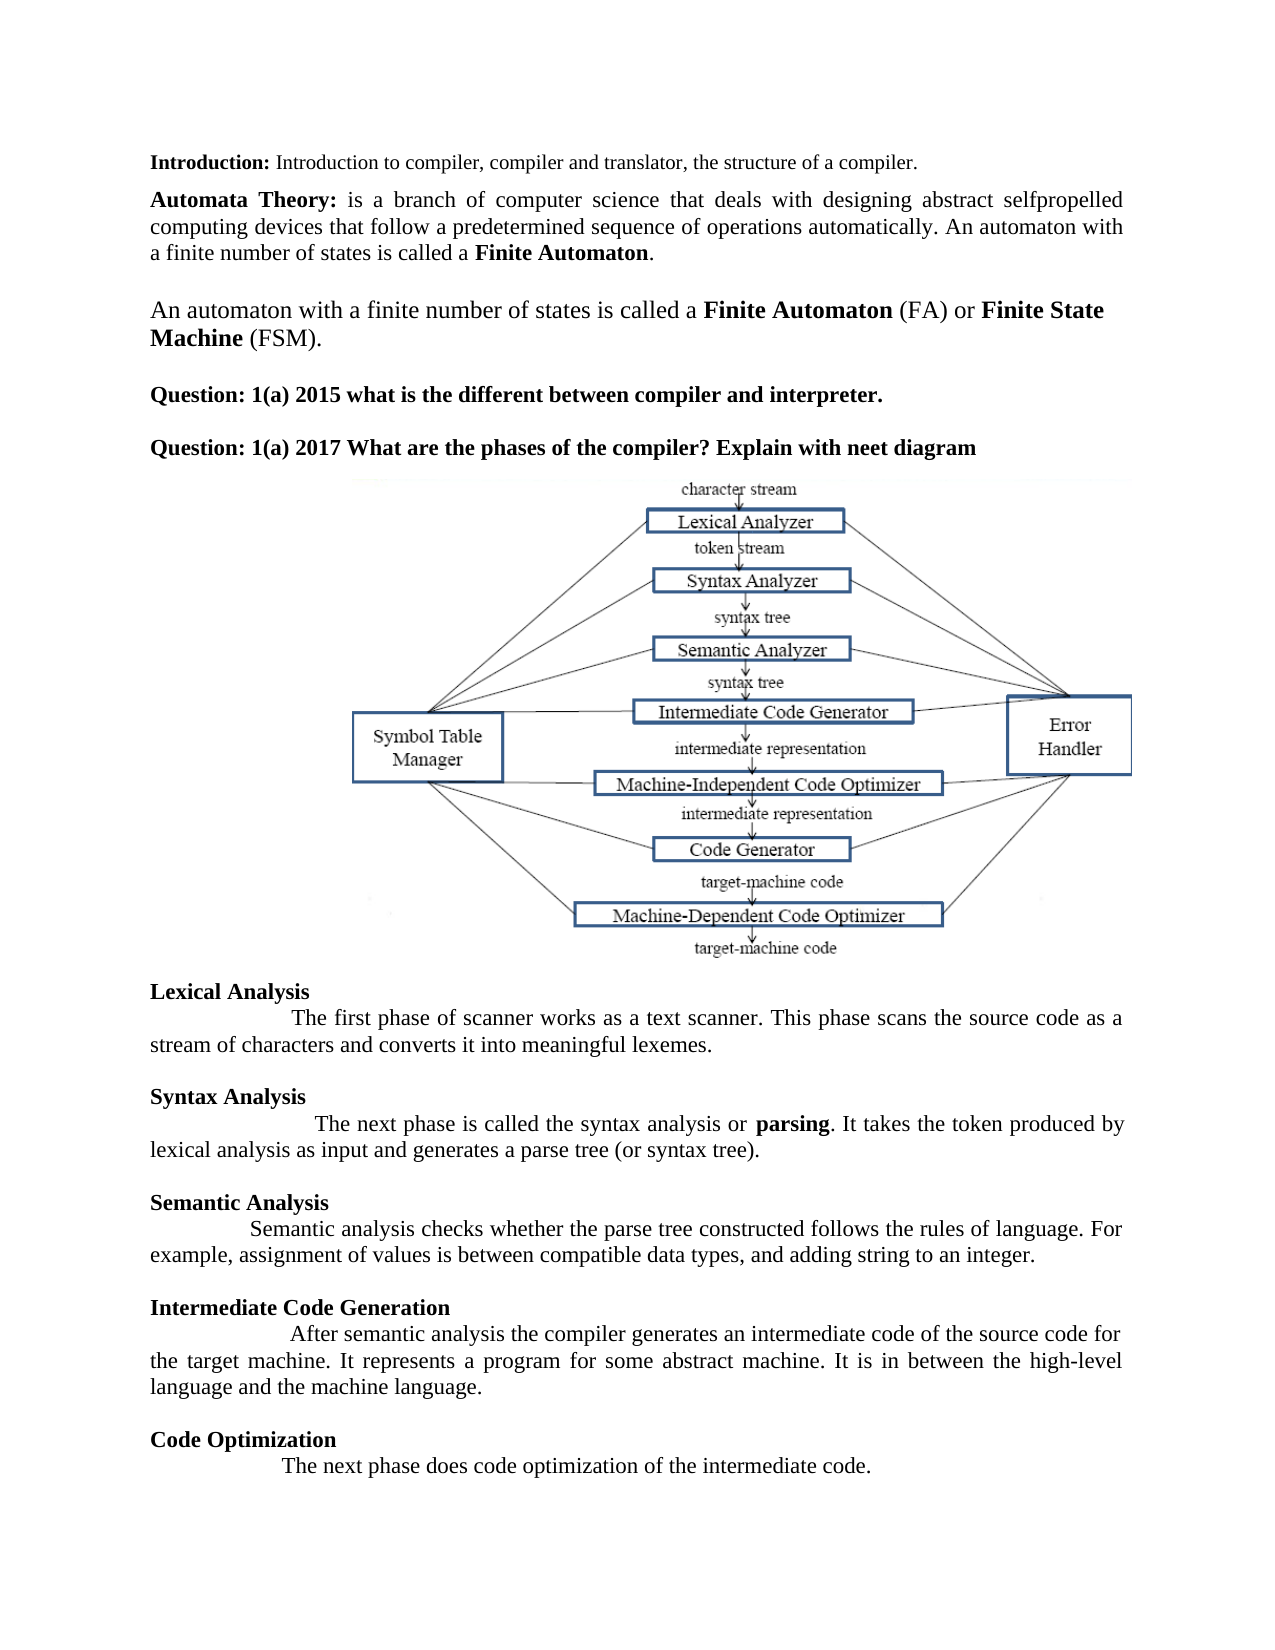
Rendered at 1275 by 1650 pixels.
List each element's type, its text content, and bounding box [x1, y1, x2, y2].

subtitle Lexical Analysis [150, 978, 1125, 1004]
text Automata Theory: is a branch of computer science that deals with designing abstract selfpropelled computing devices that follow a predetermined sequence of operations automatically. An automaton with a finite number of states is called a Finite Automaton. [150, 187, 1125, 266]
subtitle Code Optimization [150, 1426, 1125, 1452]
text The next phase does code optimization of the intermediate code. [150, 1452, 1125, 1479]
text An automaton with a finite number of states is called a Finite Automaton (FA) or Finite State Machine (FSM). [150, 295, 1125, 352]
subtitle Syntax Analysis [150, 1083, 1125, 1110]
subtitle Intermediate Code Generation [150, 1294, 1125, 1321]
text Semantic analysis checks whether the parse tree constructed follows the rules of language. For example, assignment of values is between compatible data types, and adding string to an integer. [150, 1215, 1125, 1268]
text After semantic analysis the compiler generates an intermediate code of the source code for the target machine. It represents a program for some abstract machine. It is in between the high-level language and the machine language. [150, 1321, 1125, 1399]
text Question: 1(a) 2017 What are the phases of the compiler? Explain with neet diagram [150, 434, 1125, 461]
text The next phase is called the syntax analysis or parsing. It takes the token produced by lexical analysis as input and generates a parse tree (or syntax tree). [150, 1110, 1125, 1162]
text The first phase of scanner works as a text scanner. This phase scans the source code as a stream of characters and converts it into meaningful lexemes. [150, 1004, 1125, 1057]
subtitle Semantic Analysis [150, 1189, 1125, 1215]
text Question: 1(a) 2015 what is the different between compiler and interpreter. [150, 381, 1125, 408]
text Introduction: Introduction to compiler, compiler and translator, the structure of a compiler. [150, 150, 1125, 174]
picture [352, 479, 1132, 961]
